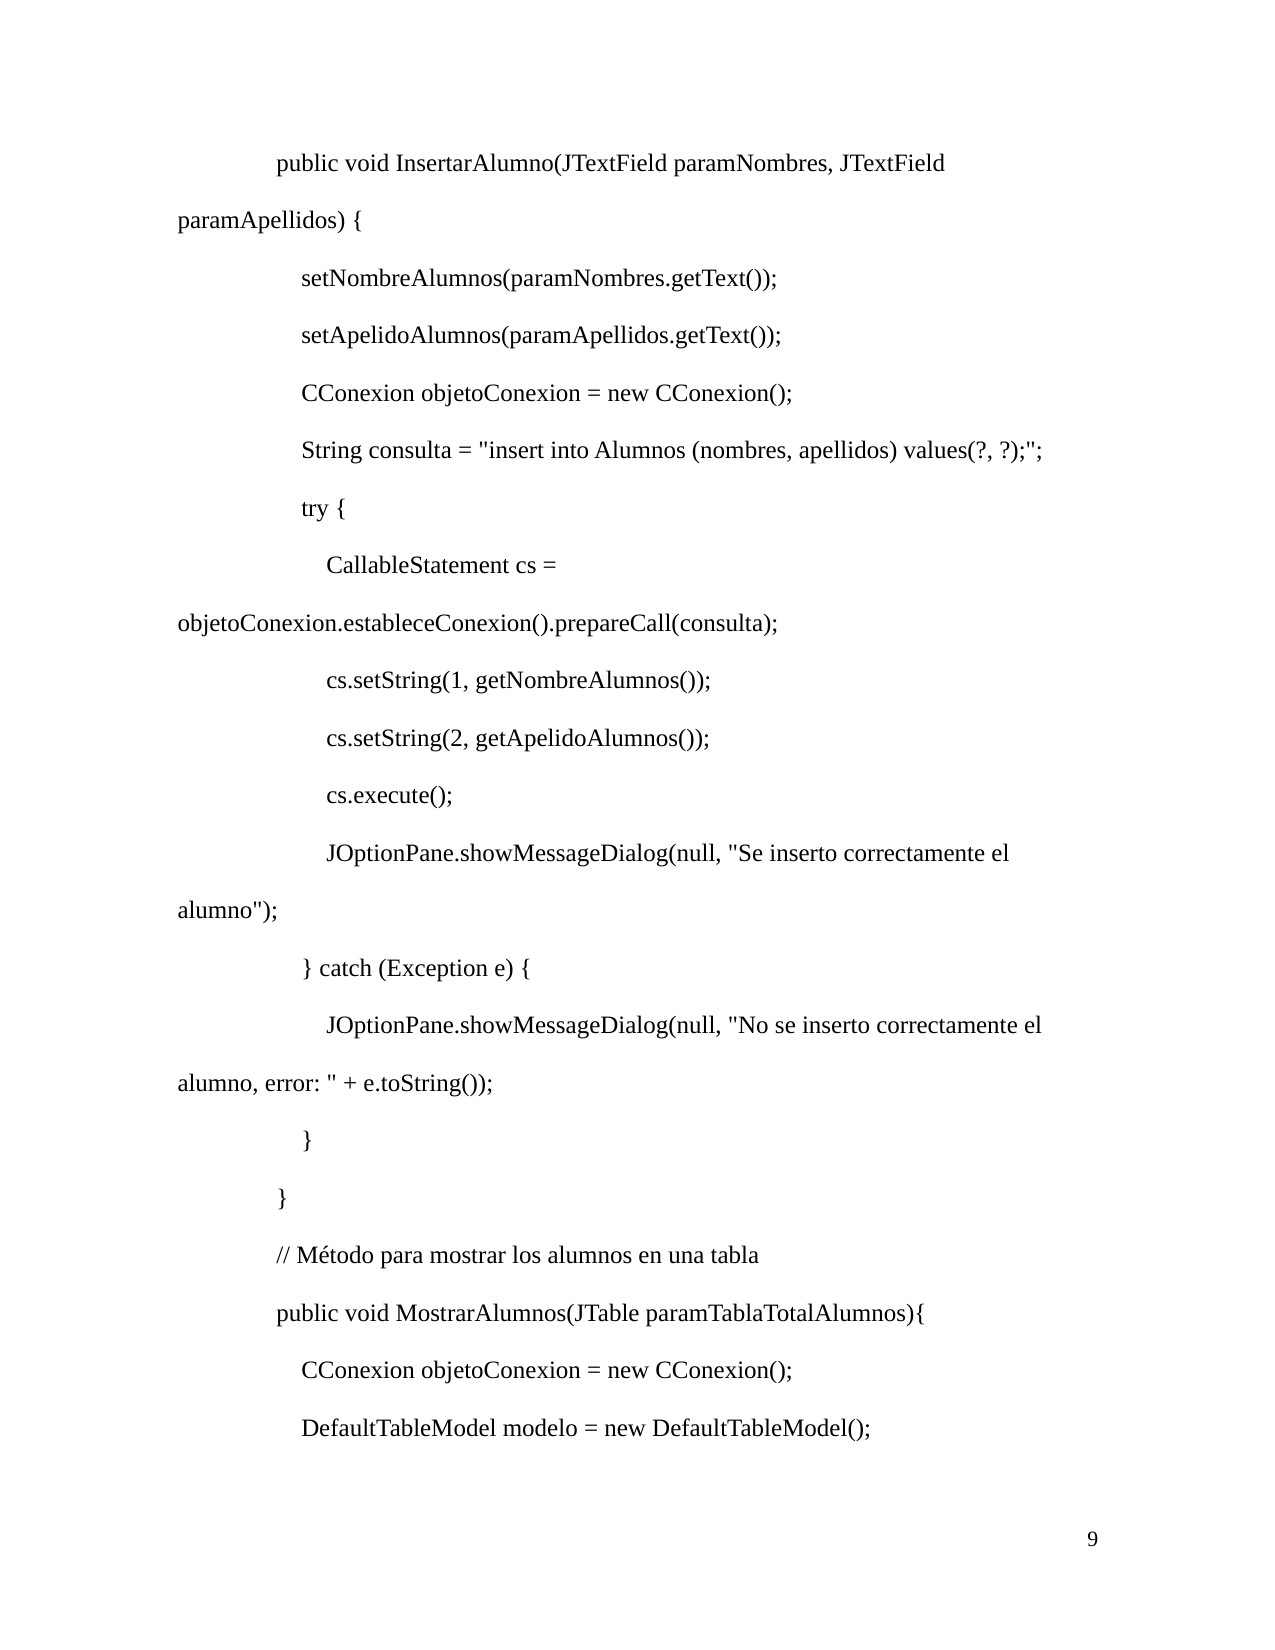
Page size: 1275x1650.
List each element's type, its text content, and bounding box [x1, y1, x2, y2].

text } [177, 1183, 1098, 1211]
text } catch (Exception e) { [177, 953, 1098, 981]
text } [177, 1125, 1098, 1154]
text try { [177, 493, 1098, 521]
text cs.setString(1, getNombreAlumnos()); [177, 665, 1098, 694]
text JOptionPane.showMessageDialog(null, "Se inserto correctamente el alumno"); [177, 838, 1098, 924]
text CallableStatement cs = objetoConexion.estableceConexion().prepareCall(consulta); [177, 550, 1098, 636]
text setApelidoAlumnos(paramApellidos.getText()); [177, 320, 1098, 349]
text String consulta = "insert into Alumnos (nombres, apellidos) values(?, ?);"; [177, 435, 1098, 464]
text CConexion objetoConexion = new CConexion(); [177, 378, 1098, 406]
text public void InsertarAlumno(JTextField paramNombres, JTextField paramApellidos) { [177, 148, 1098, 234]
text // Método para mostrar los alumnos en una tabla [177, 1240, 1098, 1269]
text cs.execute(); [177, 780, 1098, 809]
text CConexion objetoConexion = new CConexion(); [177, 1355, 1098, 1384]
text DefaultTableModel modelo = new DefaultTableModel(); [177, 1413, 1098, 1441]
text JOptionPane.showMessageDialog(null, "No se inserto correctamente el alumno, error: " + e.toString()); [177, 1010, 1098, 1096]
text setNombreAlumnos(paramNombres.getText()); [177, 263, 1098, 291]
text public void MostrarAlumnos(JTable paramTablaTotalAlumnos){ [177, 1298, 1098, 1326]
text cs.setString(2, getApelidoAlumnos()); [177, 723, 1098, 751]
